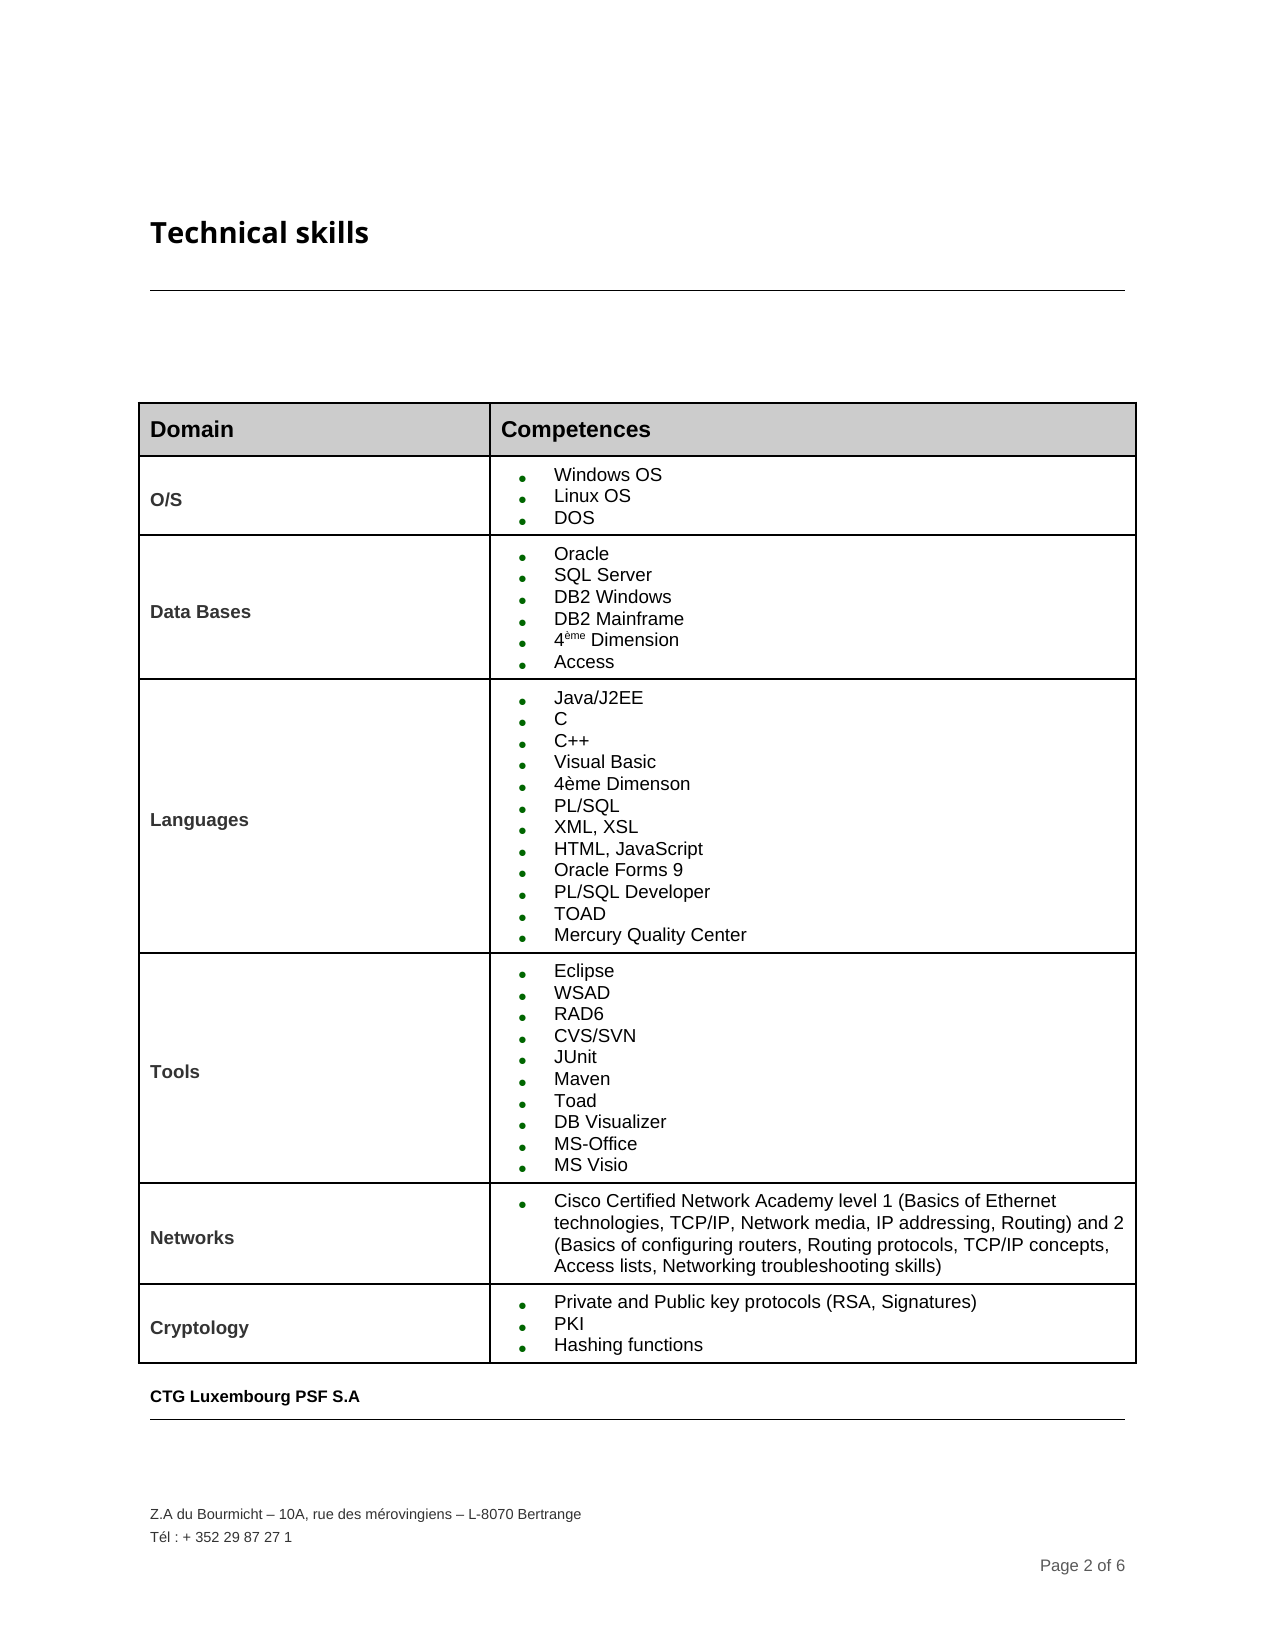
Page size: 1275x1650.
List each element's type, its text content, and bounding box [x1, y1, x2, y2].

table_cell Oracle SQL Server DB2 Windows DB2 Mainframe 4ème Dimension Access [491, 536, 1135, 678]
table_cell Eclipse WSAD RAD6 CVS/SVN JUnit Maven Toad DB Visualizer MS-Office MS Visio [491, 954, 1135, 1182]
table_cell O/S [140, 457, 489, 534]
table_cell Private and Public key protocols (RSA, Signatures) PKI Hashing functions [491, 1285, 1135, 1362]
text Technical skills [150, 212, 1125, 252]
table_cell Data Bases [140, 536, 489, 678]
table_cell Java/J2EE C C++ Visual Basic 4ème Dimenson PL/SQL XML, XSL HTML, JavaScript Oracle Forms 9 PL/SQL Developer TOAD Mercury Quality Center [491, 680, 1135, 952]
table_cell Cryptology [140, 1285, 489, 1362]
table_cell Networks [140, 1184, 489, 1283]
table_header Competences [491, 404, 1135, 455]
table_cell Tools [140, 954, 489, 1182]
table_cell Languages [140, 680, 489, 952]
table_cell Windows OS Linux OS DOS [491, 457, 1135, 534]
table_header Domain [140, 404, 489, 455]
table_cell Cisco Certified Network Academy level 1 (Basics of Ethernet technologies, TCP/IP, Network media, IP addressing, Routing) and 2 (Basics of configuring routers, Routing protocols, TCP/IP concepts, Access lists, Networking troubleshooting skills) [491, 1184, 1135, 1283]
